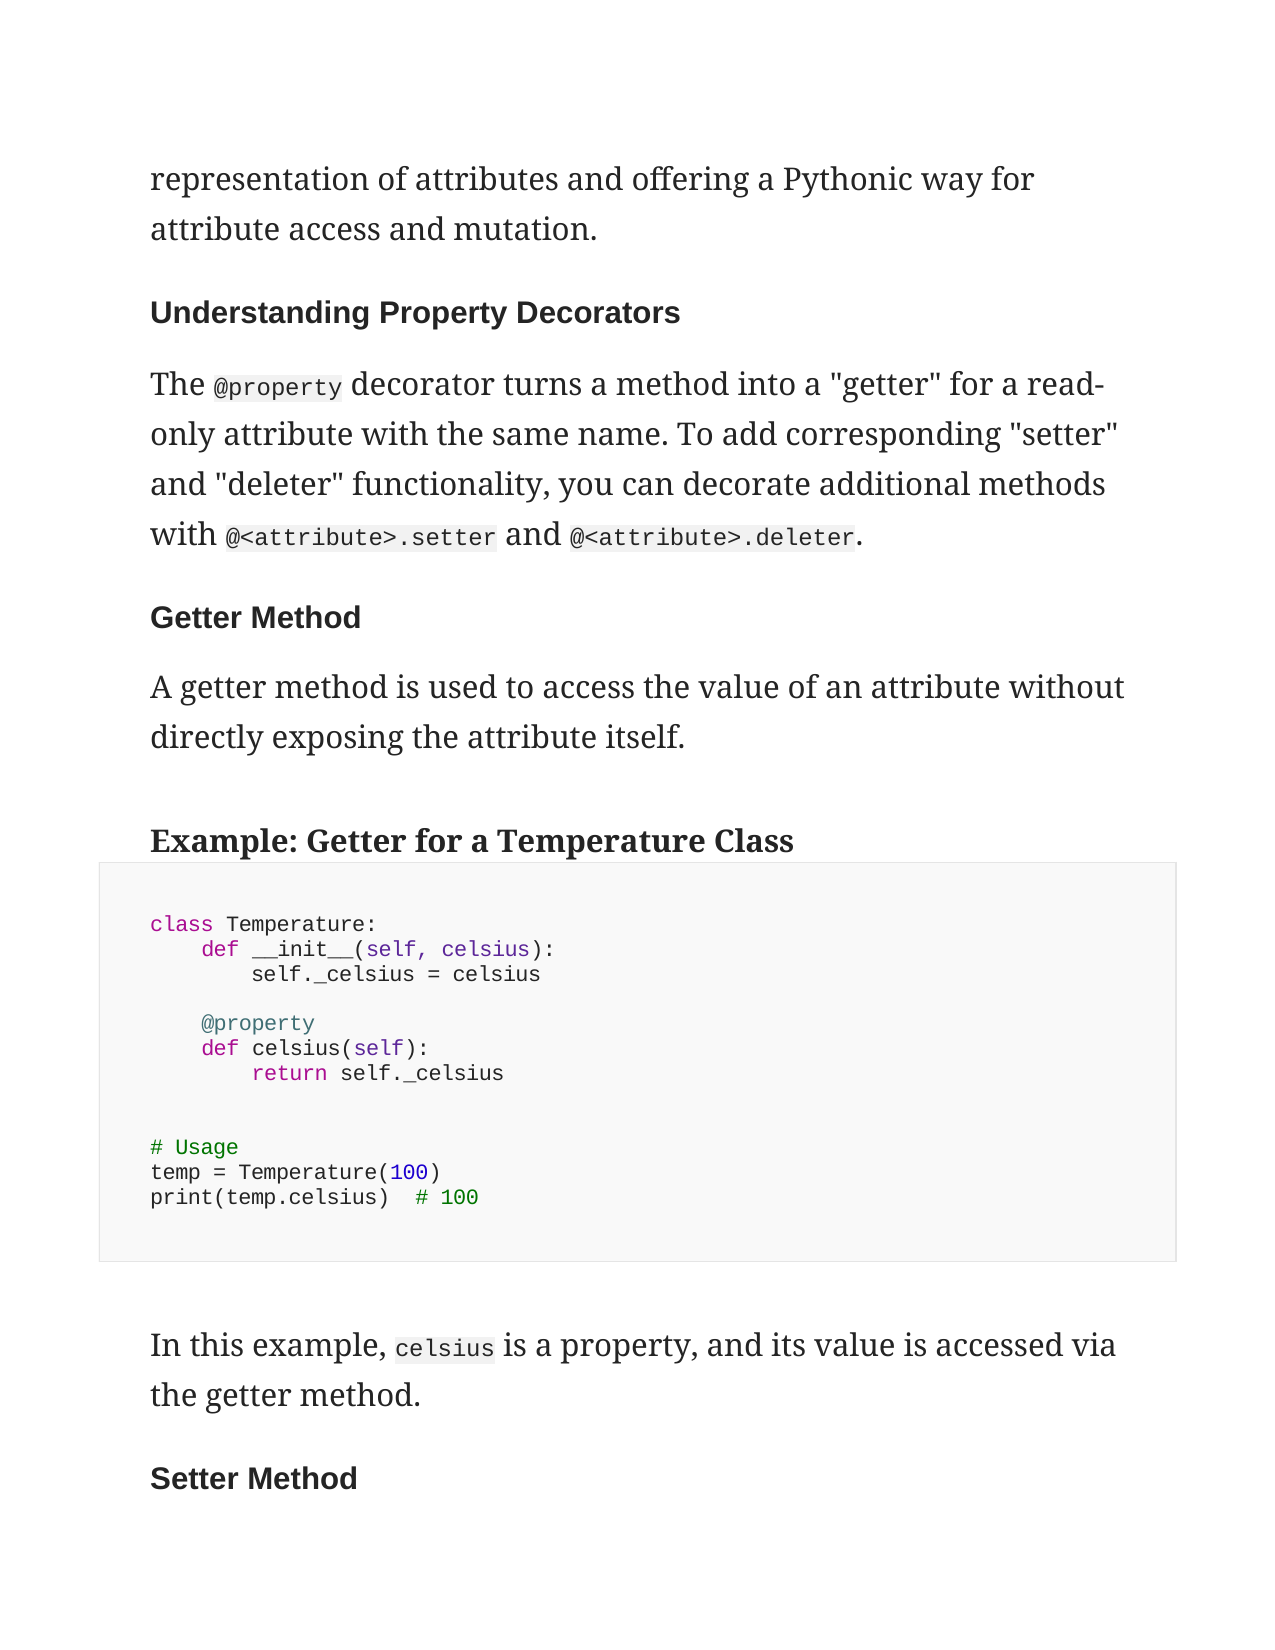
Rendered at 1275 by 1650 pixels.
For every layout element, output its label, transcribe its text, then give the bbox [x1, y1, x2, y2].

text Example: Getter for a Temperature Class [150, 812, 1125, 862]
text In this example, celsius is a property, and its value is accessed via the getter method. [150, 1316, 1125, 1416]
text class Temperature: def __init__(self, celsius): self._celsius = celsius @property def celsius(self): return self._celsius # Usage temp = Temperature(100) print(temp.celsius) # 100 [100, 863, 1175, 1261]
text Understanding Property Decorators [150, 293, 1125, 331]
text Getter Method [150, 597, 1125, 634]
text The @property decorator turns a method into a "getter" for a read-only attribute with the same name. To add corresponding "setter" and "deleter" functionality, you can decorate additional methods with @<attribute>.setter and @<attribute>.deleter. [150, 354, 1125, 554]
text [150, 150, 1125, 250]
text A getter method is used to access the value of an attribute without directly exposing the attribute itself. [150, 658, 1125, 758]
text Setter Method [150, 1459, 1125, 1496]
